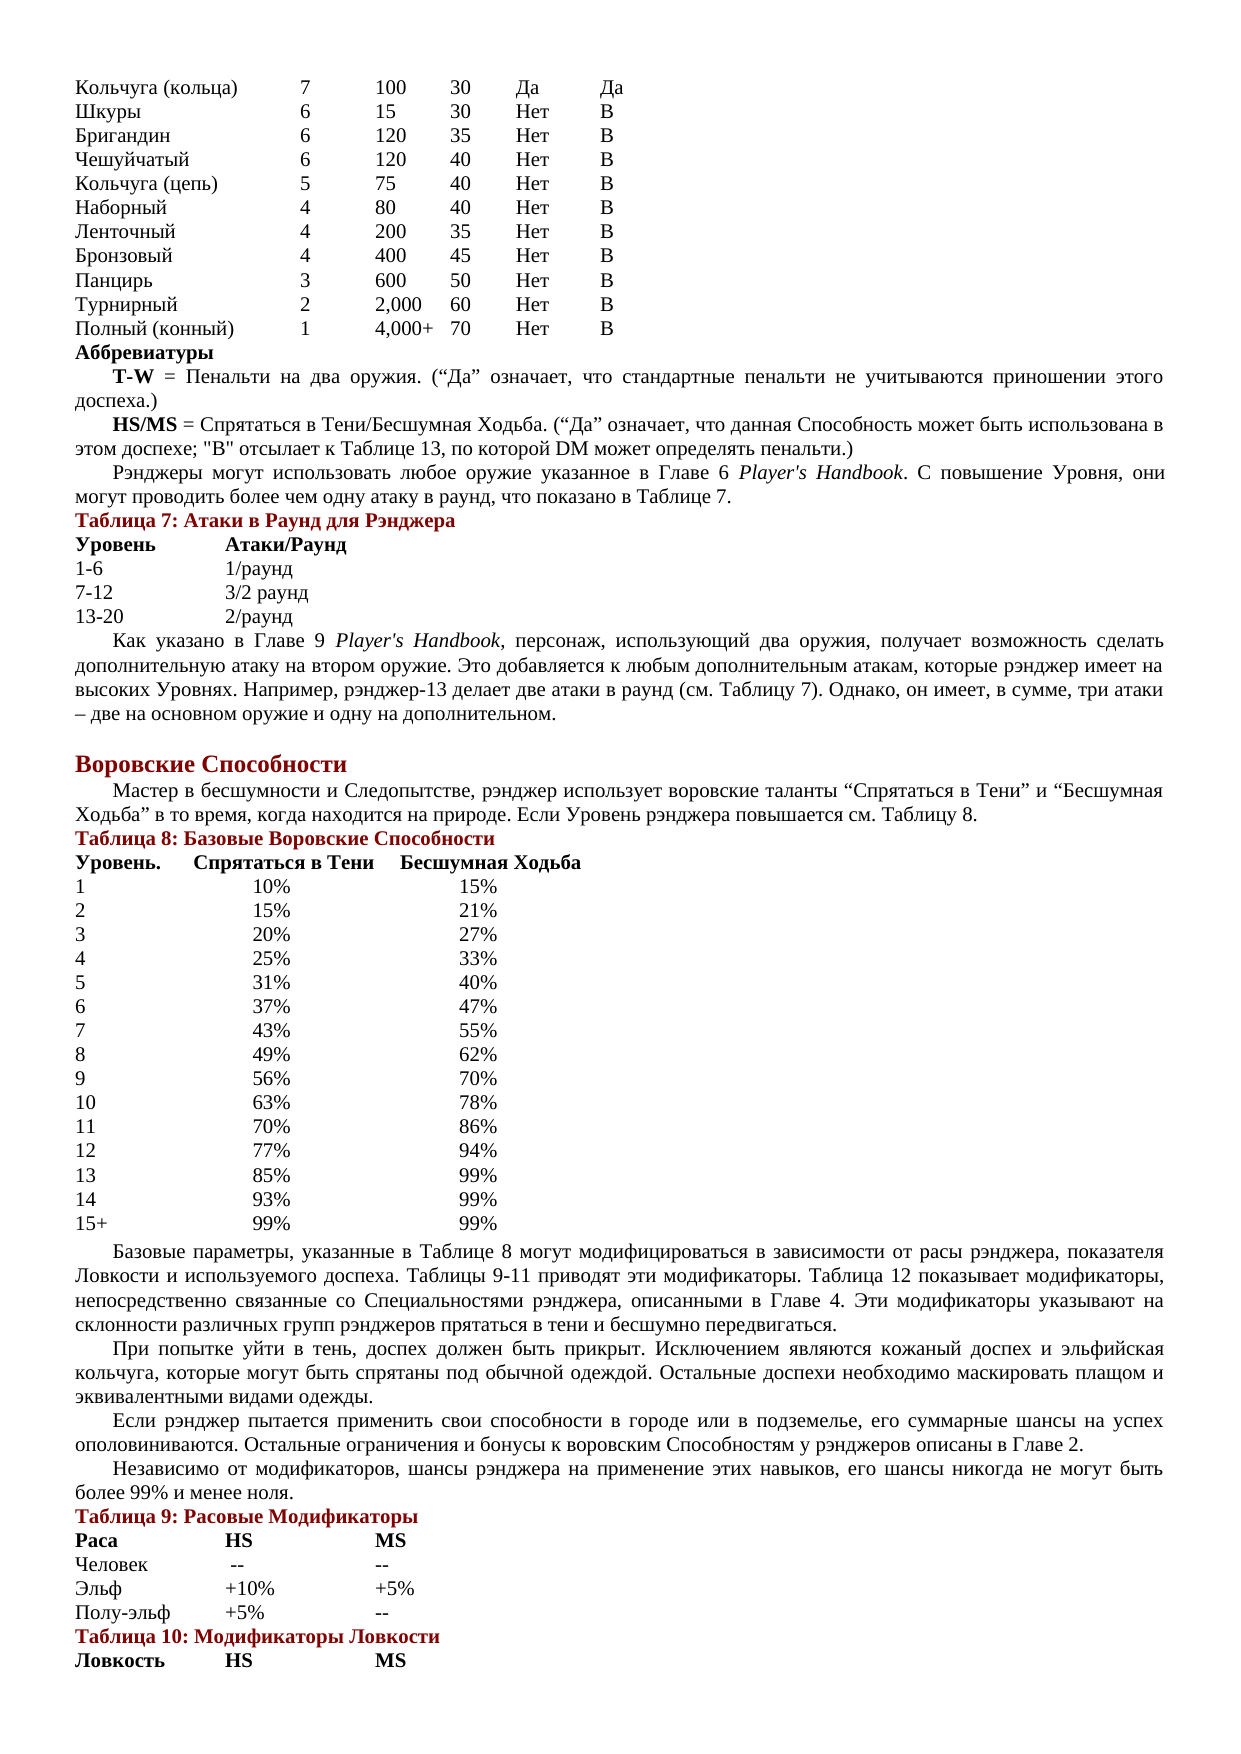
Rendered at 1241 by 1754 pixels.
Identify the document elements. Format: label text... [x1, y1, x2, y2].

text Турнирный 2 2,000 60 Нет B [75, 292, 1165, 316]
text Таблица 10: Модификаторы Ловкости [75, 1624, 1165, 1648]
text Эльф +10% +5% [75, 1576, 1165, 1600]
text Чешуйчатый 6 120 40 Нет B [75, 147, 1165, 171]
text 7 43% 55% [75, 1018, 1165, 1042]
text Аббревиатуры [75, 340, 1165, 364]
text 4 25% 33% [75, 946, 1165, 970]
text 3 20% 27% [75, 922, 1165, 946]
text При попытке уйти в тень, доспех должен быть прикрыт. Исключением являются кожаный доспех и эльфийская кольчуга, которые могут быть спрятаны под обычной одеждой. Остальные доспехи необходимо маскировать плащом и эквивалентными видами одежды. [75, 1336, 1165, 1408]
text HS/MS = Спрятаться в Тени/Бесшумная Ходьба. (“Да” означает, что данная Способность может быть использована в этом доспехе; "B" отсылает к Таблице 13, по которой DM может определять пенальти.) [75, 412, 1165, 460]
text Раса HS MS [75, 1528, 1165, 1552]
text 14 93% 99% [75, 1187, 1165, 1211]
text Ленточный 4 200 35 Нет B [75, 219, 1165, 243]
text Рэнджеры могут использовать любое оружие указанное в Главе 6 Player's Handbook. С повышение Уровня, они могут проводить более чем одну атаку в раунд, что показано в Таблице 7. [75, 460, 1165, 508]
text Таблица 7: Атаки в Раунд для Рэнджера [75, 508, 1165, 532]
text 8 49% 62% [75, 1042, 1165, 1066]
text Кольчуга (кольца) 7 100 30 Да Да [75, 75, 1165, 99]
text Полный (конный) 1 4,000+ 70 Нет B [75, 316, 1165, 340]
text Шкуры 6 15 30 Нет B [75, 99, 1165, 123]
text Таблица 8: Базовые Воровские Способности [75, 826, 1165, 850]
text Кольчуга (цепь) 5 75 40 Нет B [75, 171, 1165, 195]
text Независимо от модификаторов, шансы рэнджера на применение этих навыков, его шансы никогда не могут быть более 99% и менее ноля. [75, 1456, 1165, 1504]
text 9 56% 70% [75, 1066, 1165, 1090]
text Бригандин 6 120 35 Нет B [75, 123, 1165, 147]
text 12 77% 94% [75, 1138, 1165, 1162]
text 1-6 1/раунд [75, 556, 1165, 580]
text Уровень Атаки/Раунд [75, 532, 1165, 556]
text Базовые параметры, указанные в Таблице 8 могут модифицироваться в зависимости от расы рэнджера, показателя Ловкости и используемого доспеха. Таблицы 9-11 приводят эти модификаторы. Таблица 12 показывает модификаторы, непосредственно связанные со Специальностями рэнджера, описанными в Главе 4. Эти модификаторы указывают на склонности различных групп рэнджеров прятаться в тени и бесшумно передвигаться. [75, 1235, 1165, 1336]
subtitle Человек -- -- [75, 1552, 1165, 1576]
text Панцирь 3 600 50 Нет B [75, 267, 1165, 292]
text 10 63% 78% [75, 1090, 1165, 1114]
text Таблица 9: Расовые Модификаторы [75, 1504, 1165, 1528]
text 13 85% 99% [75, 1162, 1165, 1187]
text 13-20 2/раунд [75, 604, 1165, 628]
text 2 15% 21% [75, 898, 1165, 922]
text 6 37% 47% [75, 994, 1165, 1018]
text Мастер в бесшумности и Следопытстве, рэнджер использует воровские таланты “Спрятаться в Тени” и “Бесшумная Ходьба” в то время, когда находится на природе. Если Уровень рэнджера повышается см. Таблицу 8. [75, 777, 1165, 826]
text Как указано в Главе 9 Player's Handbook, персонаж, использующий два оружия, получает возможность сделать дополнительную атаку на втором оружие. Это добавляется к любым дополнительным атакам, которые рэнджер имеет на высоких Уровнях. Например, рэнджер-13 делает две атаки в раунд (см. Таблицу 7). Однако, он имеет, в сумме, три атаки – две на основном оружие и одну на дополнительном. [75, 628, 1165, 725]
subtitle Уровень. Спрятаться в Тени Бесшумная Ходьба [75, 850, 1165, 874]
text 11 70% 86% [75, 1114, 1165, 1138]
text 7-12 3/2 раунд [75, 580, 1165, 604]
text Ловкость HS MS [75, 1648, 1165, 1672]
text Бронзовый 4 400 45 Нет B [75, 243, 1165, 267]
text 1 10% 15% [75, 874, 1165, 898]
text Если рэнджер пытается применить свои способности в городе или в подземелье, его суммарные шансы на успех ополовиниваются. Остальные ограничения и бонусы к воровским Способностям у рэнджеров описаны в Главе 2. [75, 1408, 1165, 1456]
text 15+ 99% 99% [75, 1211, 1165, 1235]
text T-W = Пенальти на два оружия. (“Да” означает, что стандартные пенальти не учитываются приношении этого доспеха.) [75, 364, 1165, 412]
subtitle Воровские Способности [75, 749, 1165, 777]
text Наборный 4 80 40 Нет B [75, 195, 1165, 219]
text Полу-эльф +5% -- [75, 1600, 1165, 1624]
text 5 31% 40% [75, 970, 1165, 994]
